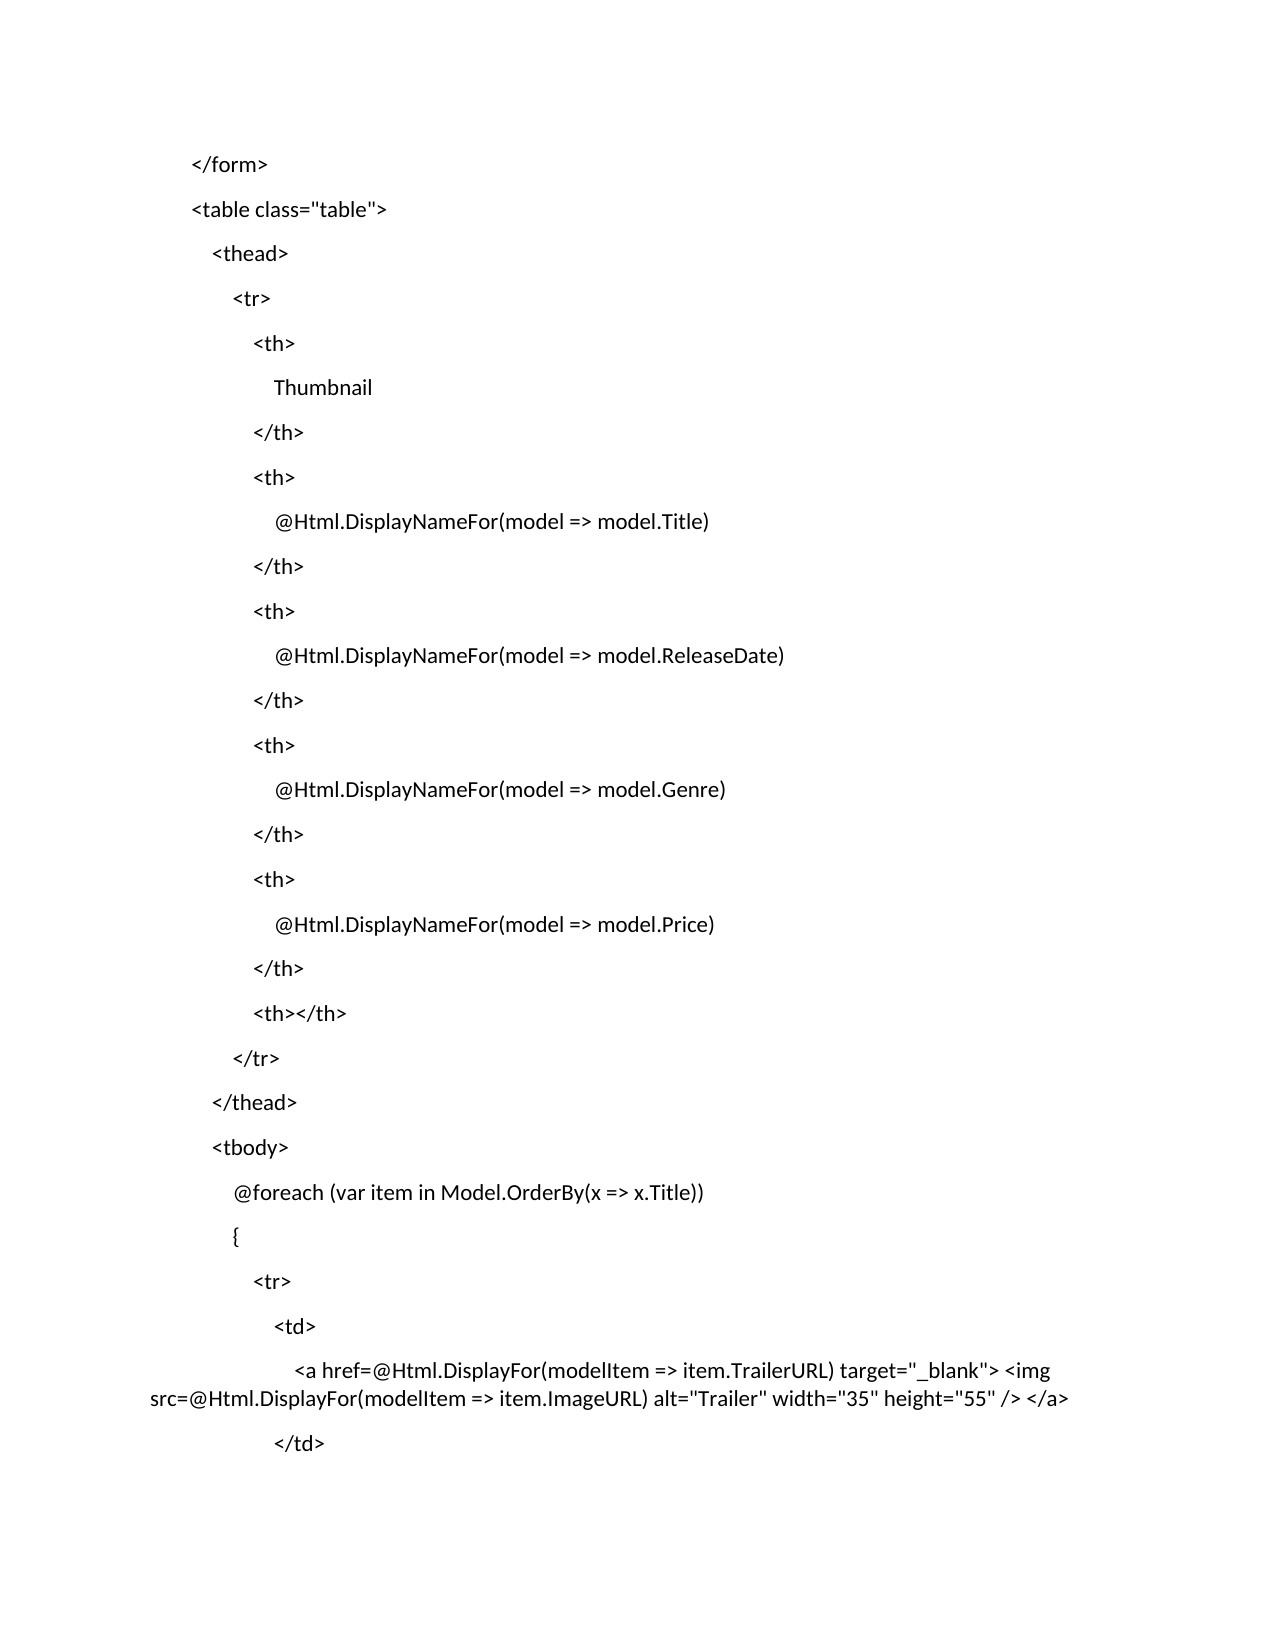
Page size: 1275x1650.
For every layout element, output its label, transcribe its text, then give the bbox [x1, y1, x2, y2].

text </th> [150, 552, 1125, 580]
text { [150, 1222, 1125, 1251]
text <thead> [150, 239, 1125, 267]
text </thead> [150, 1088, 1125, 1116]
text <th> [150, 463, 1125, 491]
text @Html.DisplayNameFor(model => model.ReleaseDate) [150, 642, 1125, 669]
text <a href=@Html.DisplayFor(modelItem => item.TrailerURL) target="_blank"> <img src=@Html.DisplayFor(modelItem => item.ImageURL) alt="Trailer" width="35" height="55" /> </a> [150, 1357, 1125, 1413]
text @Html.DisplayNameFor(model => model.Price) [150, 910, 1125, 938]
text </td> [150, 1429, 1125, 1457]
text <th> [150, 329, 1125, 357]
text <th> [150, 597, 1125, 625]
text <table class="table"> [150, 195, 1125, 223]
text <th> [150, 865, 1125, 893]
text </th> [150, 418, 1125, 446]
text </form> [150, 150, 1125, 178]
text <tr> [150, 284, 1125, 312]
text </th> [150, 954, 1125, 982]
text </th> [150, 820, 1125, 848]
text <tr> [150, 1267, 1125, 1295]
text <th> [150, 731, 1125, 759]
text @Html.DisplayNameFor(model => model.Genre) [150, 776, 1125, 804]
text <th></th> [150, 999, 1125, 1027]
text <td> [150, 1312, 1125, 1340]
text </th> [150, 686, 1125, 714]
text </tr> [150, 1044, 1125, 1072]
text @foreach (var item in Model.OrderBy(x => x.Title)) [150, 1178, 1125, 1206]
text @Html.DisplayNameFor(model => model.Title) [150, 507, 1125, 536]
text Thumbnail [150, 373, 1125, 401]
text <tbody> [150, 1133, 1125, 1161]
